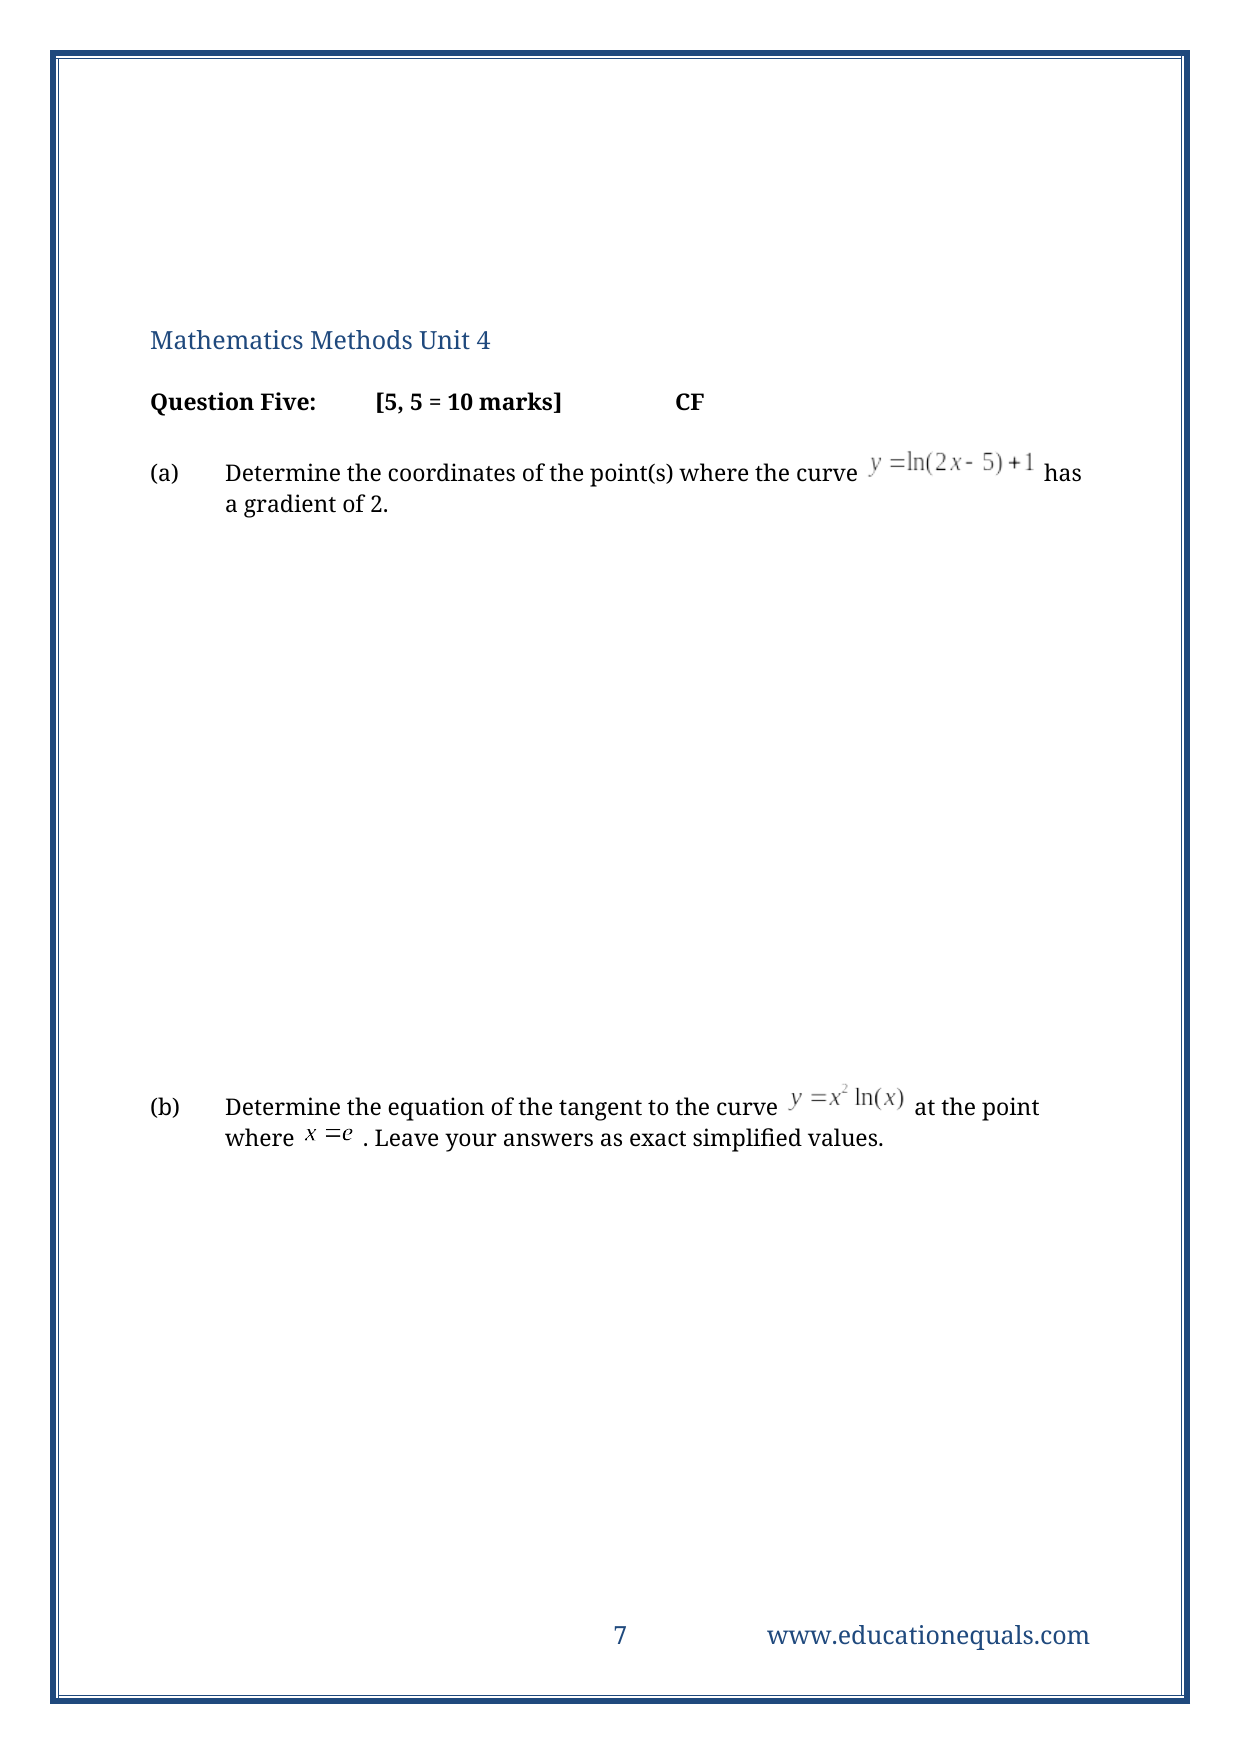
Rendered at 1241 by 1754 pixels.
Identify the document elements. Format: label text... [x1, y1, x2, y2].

text Question Five: [5, 5 = 10 marks] CF [150, 386, 1090, 417]
text (b) Determine the equation of the tangent to the curve at the point where . Leave your answers as exact simplified values. [150, 1078, 1090, 1153]
text (a) Determine the coordinates of the point(s) where the curve has a gradient of 2. [150, 449, 1090, 519]
